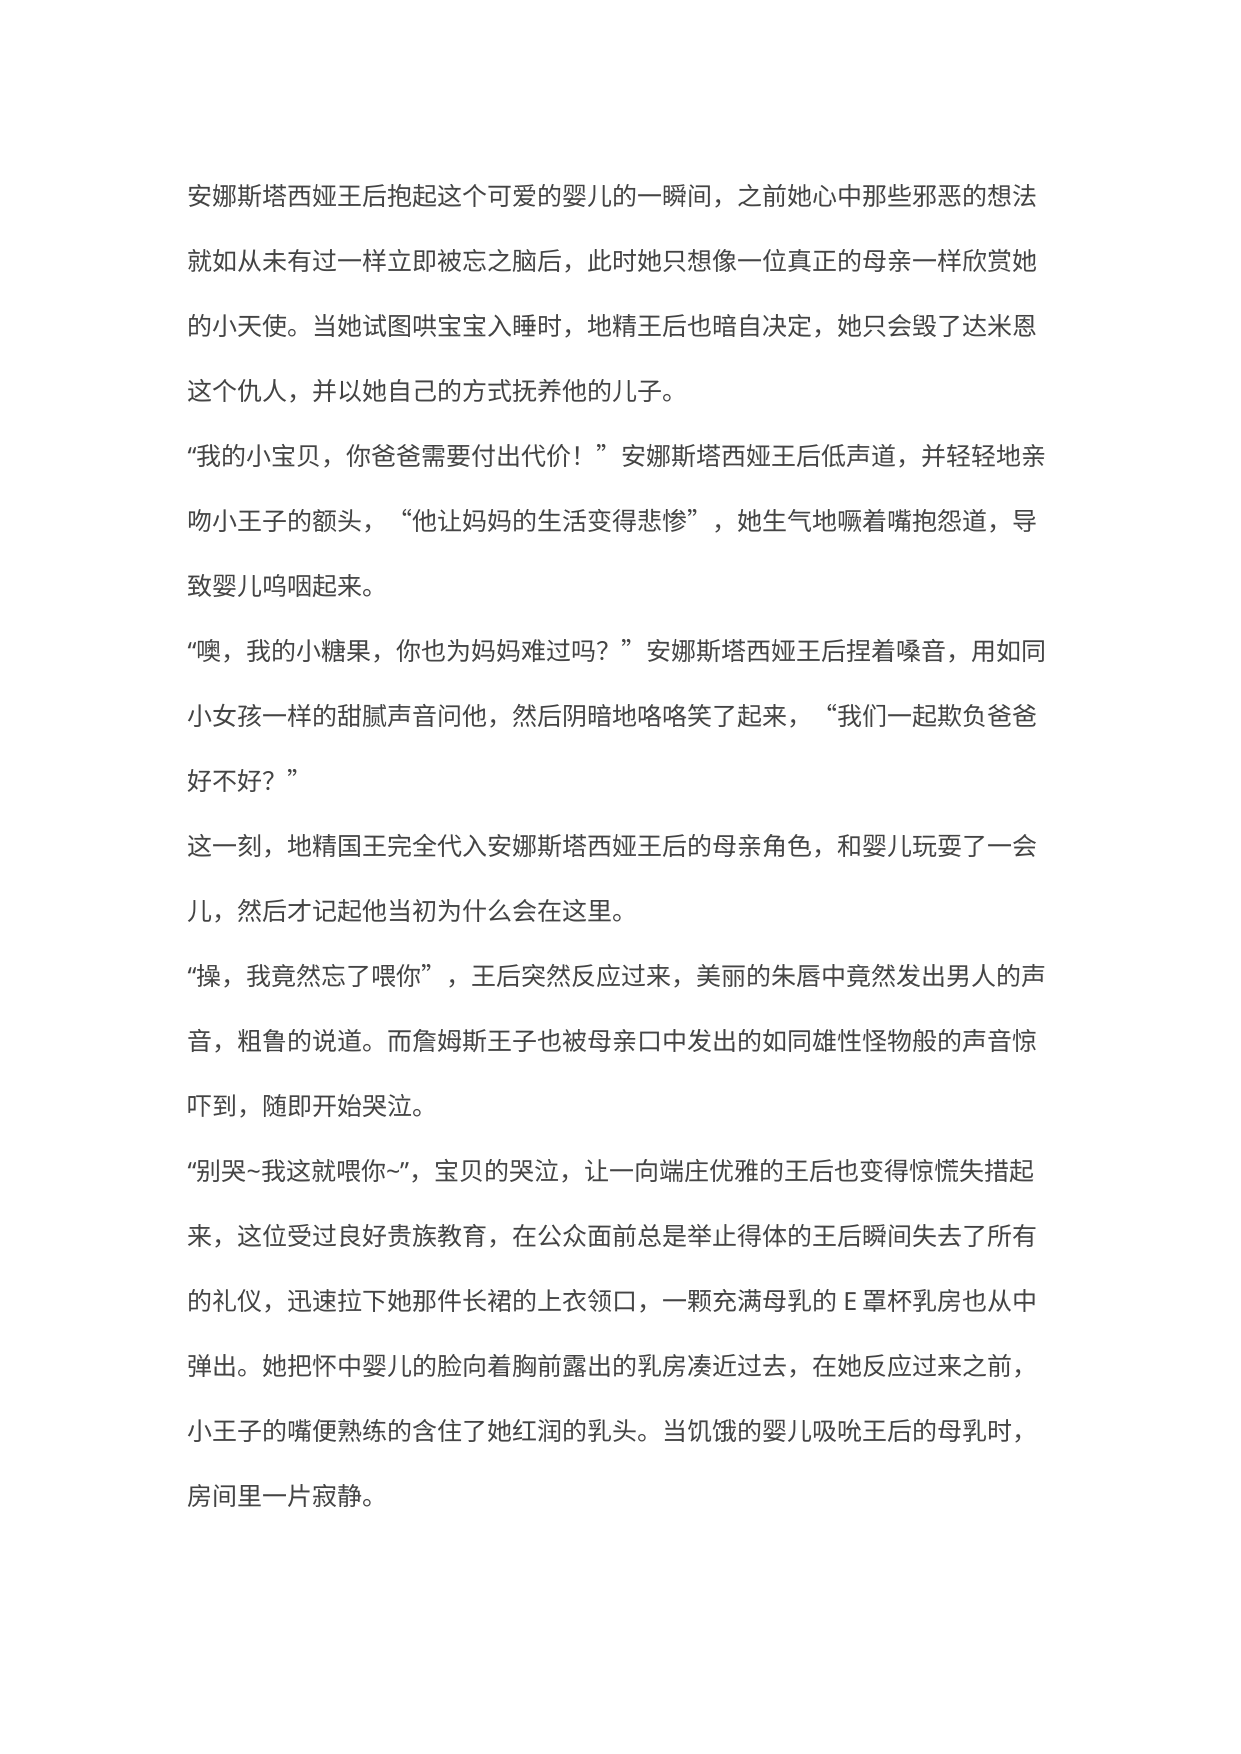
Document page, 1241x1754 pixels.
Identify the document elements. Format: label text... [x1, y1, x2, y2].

text 安娜斯塔西娅王后抱起这个可爱的婴儿的一瞬间，之前她心中那些邪恶的想法就如从未有过一样立即被忘之脑后，此时她只想像一位真正的母亲一样欣赏她的小天使。当她试图哄宝宝入睡时，地精王后也暗自决定，她只会毁了达米恩这个仇人，并以她自己的方式抚养他的儿子。 [187, 162, 1053, 422]
text “别哭~我这就喂你~”，宝贝的哭泣，让一向端庄优雅的王后也变得惊慌失措起来，这位受过良好贵族教育，在公众面前总是举止得体的王后瞬间失去了所有的礼仪，迅速拉下她那件长裙的上衣领口，一颗充满母乳的 E罩杯乳房也从中弹出。她把怀中婴儿的脸向着胸前露出的乳房凑近过去，在她反应过来之前，小王子的嘴便熟练的含住了她红润的乳头。当饥饿的婴儿吸吮王后的母乳时，房间里一片寂静。 [187, 1137, 1053, 1527]
text “操，我竟然忘了喂你”，王后突然反应过来，美丽的朱唇中竟然发出男人的声音，粗鲁的说道。而詹姆斯王子也被母亲口中发出的如同雄性怪物般的声音惊吓到，随即开始哭泣。 [187, 942, 1053, 1137]
text 这一刻，地精国王完全代入安娜斯塔西娅王后的母亲角色，和婴儿玩耍了一会儿，然后才记起他当初为什么会在这里。 [187, 812, 1053, 942]
text “我的小宝贝，你爸爸需要付出代价！”安娜斯塔西娅王后低声道，并轻轻地亲吻小王子的额头，“他让妈妈的生活变得悲惨”，她生气地噘着嘴抱怨道，导致婴儿呜咽起来。 [187, 422, 1053, 617]
text “噢，我的小糖果，你也为妈妈难过吗？”安娜斯塔西娅王后捏着嗓音，用如同小女孩一样的甜腻声音问他，然后阴暗地咯咯笑了起来，“我们一起欺负爸爸好不好？” [187, 617, 1053, 812]
